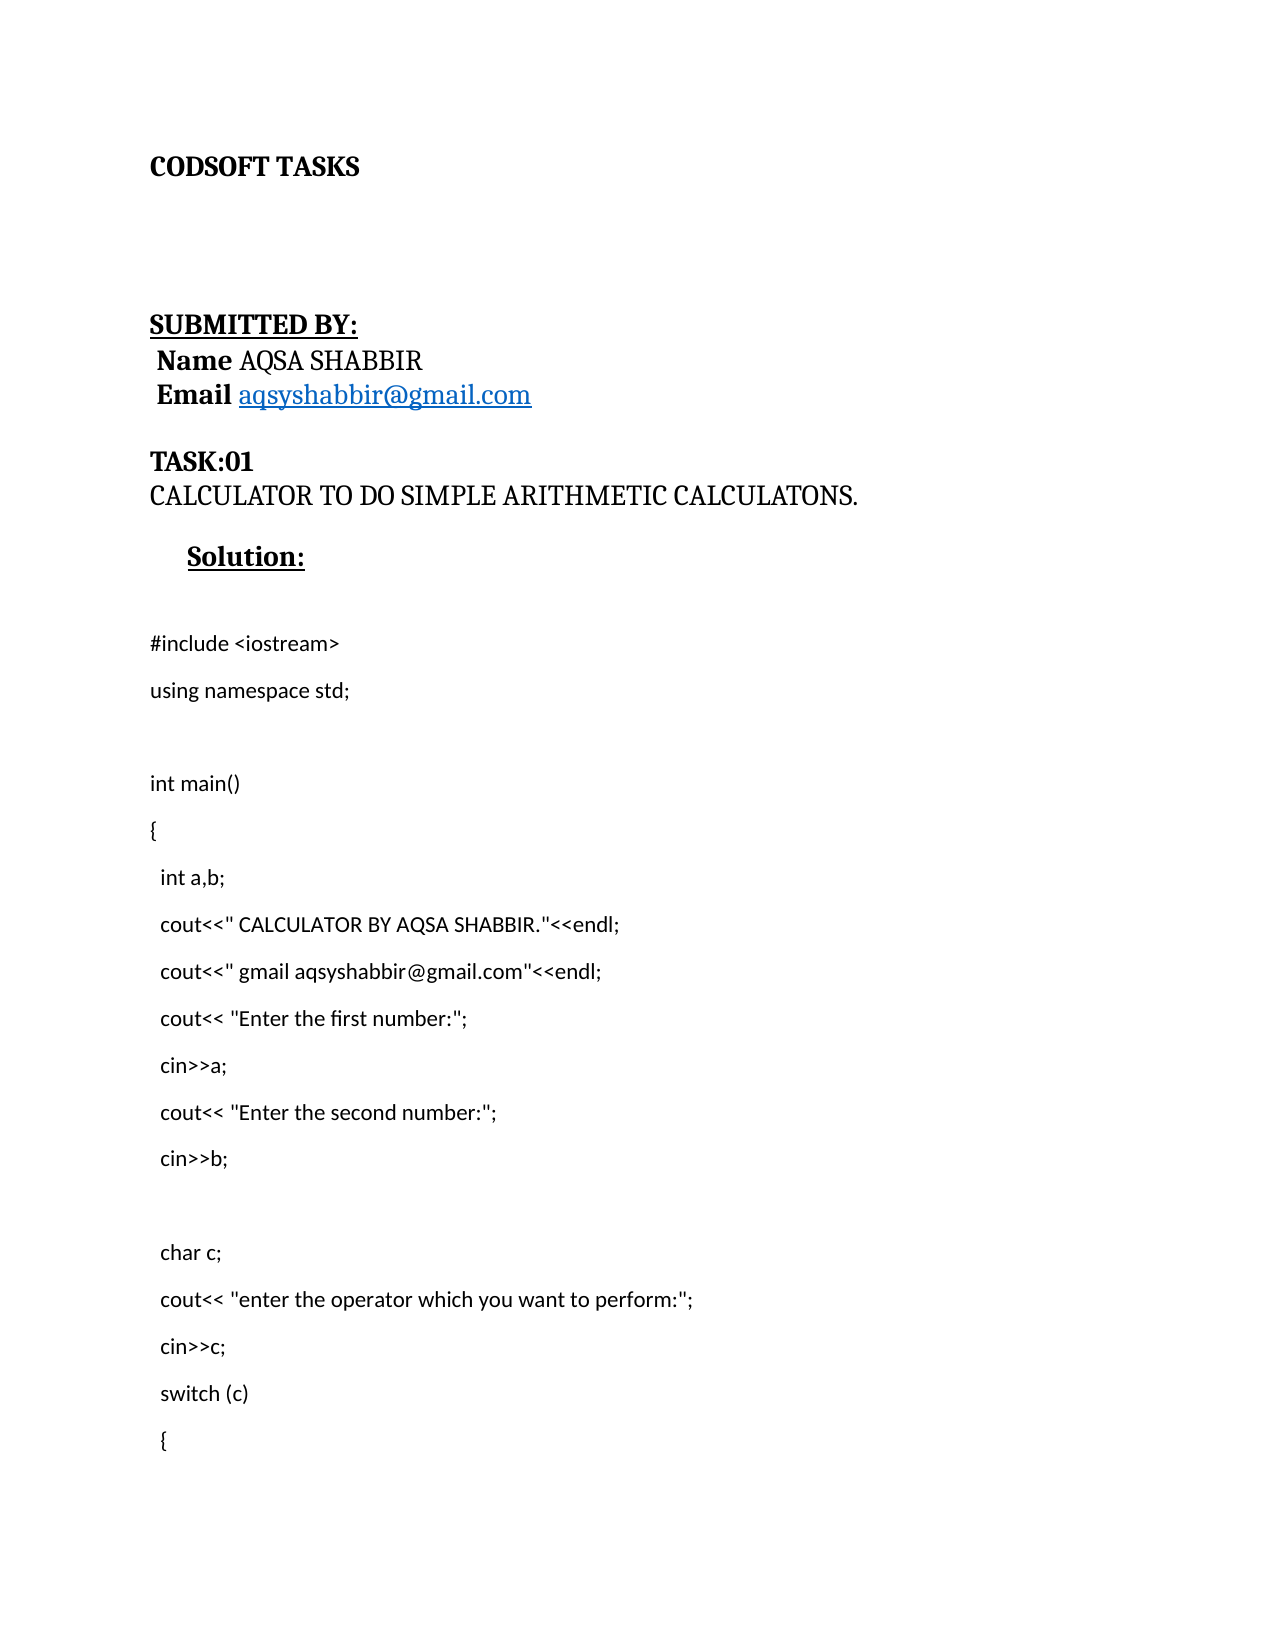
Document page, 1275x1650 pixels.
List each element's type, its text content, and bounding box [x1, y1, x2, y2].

text { [150, 1426, 1125, 1454]
text cin>>a; [150, 1051, 1125, 1079]
text cout<< "Enter the second number:"; [150, 1098, 1125, 1126]
text int a,b; [150, 863, 1125, 891]
text int main() [150, 769, 1125, 798]
text using namespace std; [150, 676, 1125, 704]
text cout<<" gmail aqsyshabbir@gmail.com"<<endl; [150, 957, 1125, 985]
text cin>>c; [150, 1332, 1125, 1360]
text Solution: [187, 540, 1125, 574]
text cin>>b; [150, 1144, 1125, 1173]
text Email aqsyshabbir@gmail.com [150, 378, 1125, 412]
text switch (c) [150, 1379, 1125, 1407]
text cout<< "Enter the first number:"; [150, 1004, 1125, 1032]
text CODSOFT TASKS [150, 150, 1125, 183]
text Name AQSA SHABBIR [150, 344, 1125, 378]
text #include <iostream> [150, 629, 1125, 657]
text char c; [150, 1238, 1125, 1266]
text CALCULATOR TO DO SIMPLE ARITHMETIC CALCULATONS. [150, 479, 1125, 512]
text TASK:01 [150, 445, 1125, 479]
text SUBMITTED BY: [150, 308, 1125, 342]
text cout<<" CALCULATOR BY AQSA SHABBIR."<<endl; [150, 910, 1125, 938]
text { [150, 816, 1125, 844]
text cout<< "enter the operator which you want to perform:"; [150, 1285, 1125, 1313]
